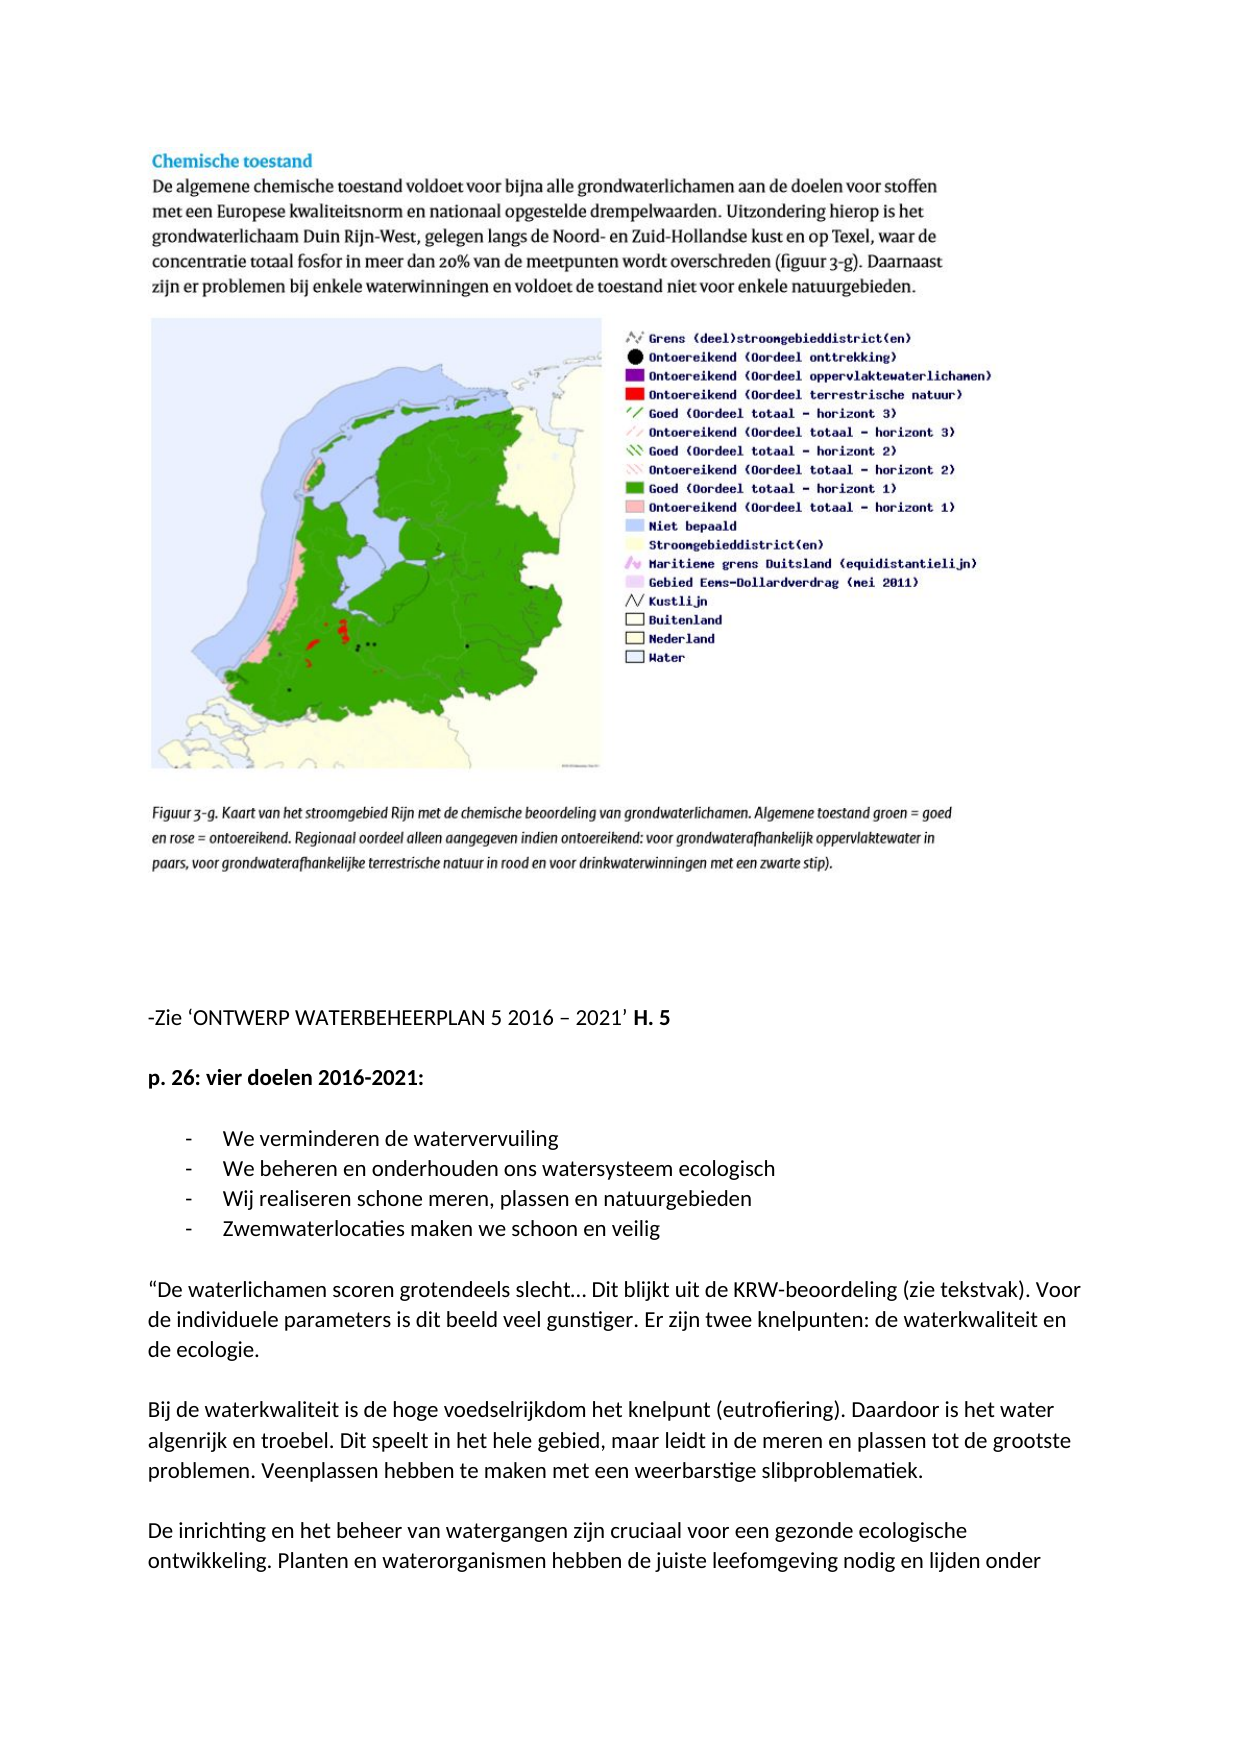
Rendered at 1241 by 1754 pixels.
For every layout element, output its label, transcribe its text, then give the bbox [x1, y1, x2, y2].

picture [147, 147, 999, 880]
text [148, 1516, 1093, 1575]
list Wij realiseren schone meren, plassen en natuurgebieden [185, 1184, 1093, 1212]
list We beheren en onderhouden ons watersysteem ecologisch [185, 1154, 1093, 1182]
text Bij de waterkwaliteit is de hoge voedselrijkdom het knelpunt (eutrofiering). Daardoor is het water algenrijk en troebel. Dit speelt in het hele gebied, maar leidt in de meren en plassen tot de grootste problemen. Veenplassen hebben te maken met een weerbarstige slibproblematiek. [148, 1396, 1093, 1484]
list We verminderen de watervervuiling [185, 1124, 1093, 1152]
text “De waterlichamen scoren grotendeels slecht… Dit blijkt uit de KRW-beoordeling (zie tekstvak). Voor de individuele parameters is dit beeld veel gunstiger. Er zijn twee knelpunten: de waterkwaliteit en de ecologie. [148, 1275, 1093, 1363]
list Zwemwaterlocaties maken we schoon en veilig [185, 1214, 1093, 1242]
text -Zie ‘ONTWERP WATERBEHEERPLAN 5 2016 – 2021’ H. 5 [148, 1003, 1093, 1031]
text p. 26: vier doelen 2016-2021: [148, 1063, 1093, 1091]
